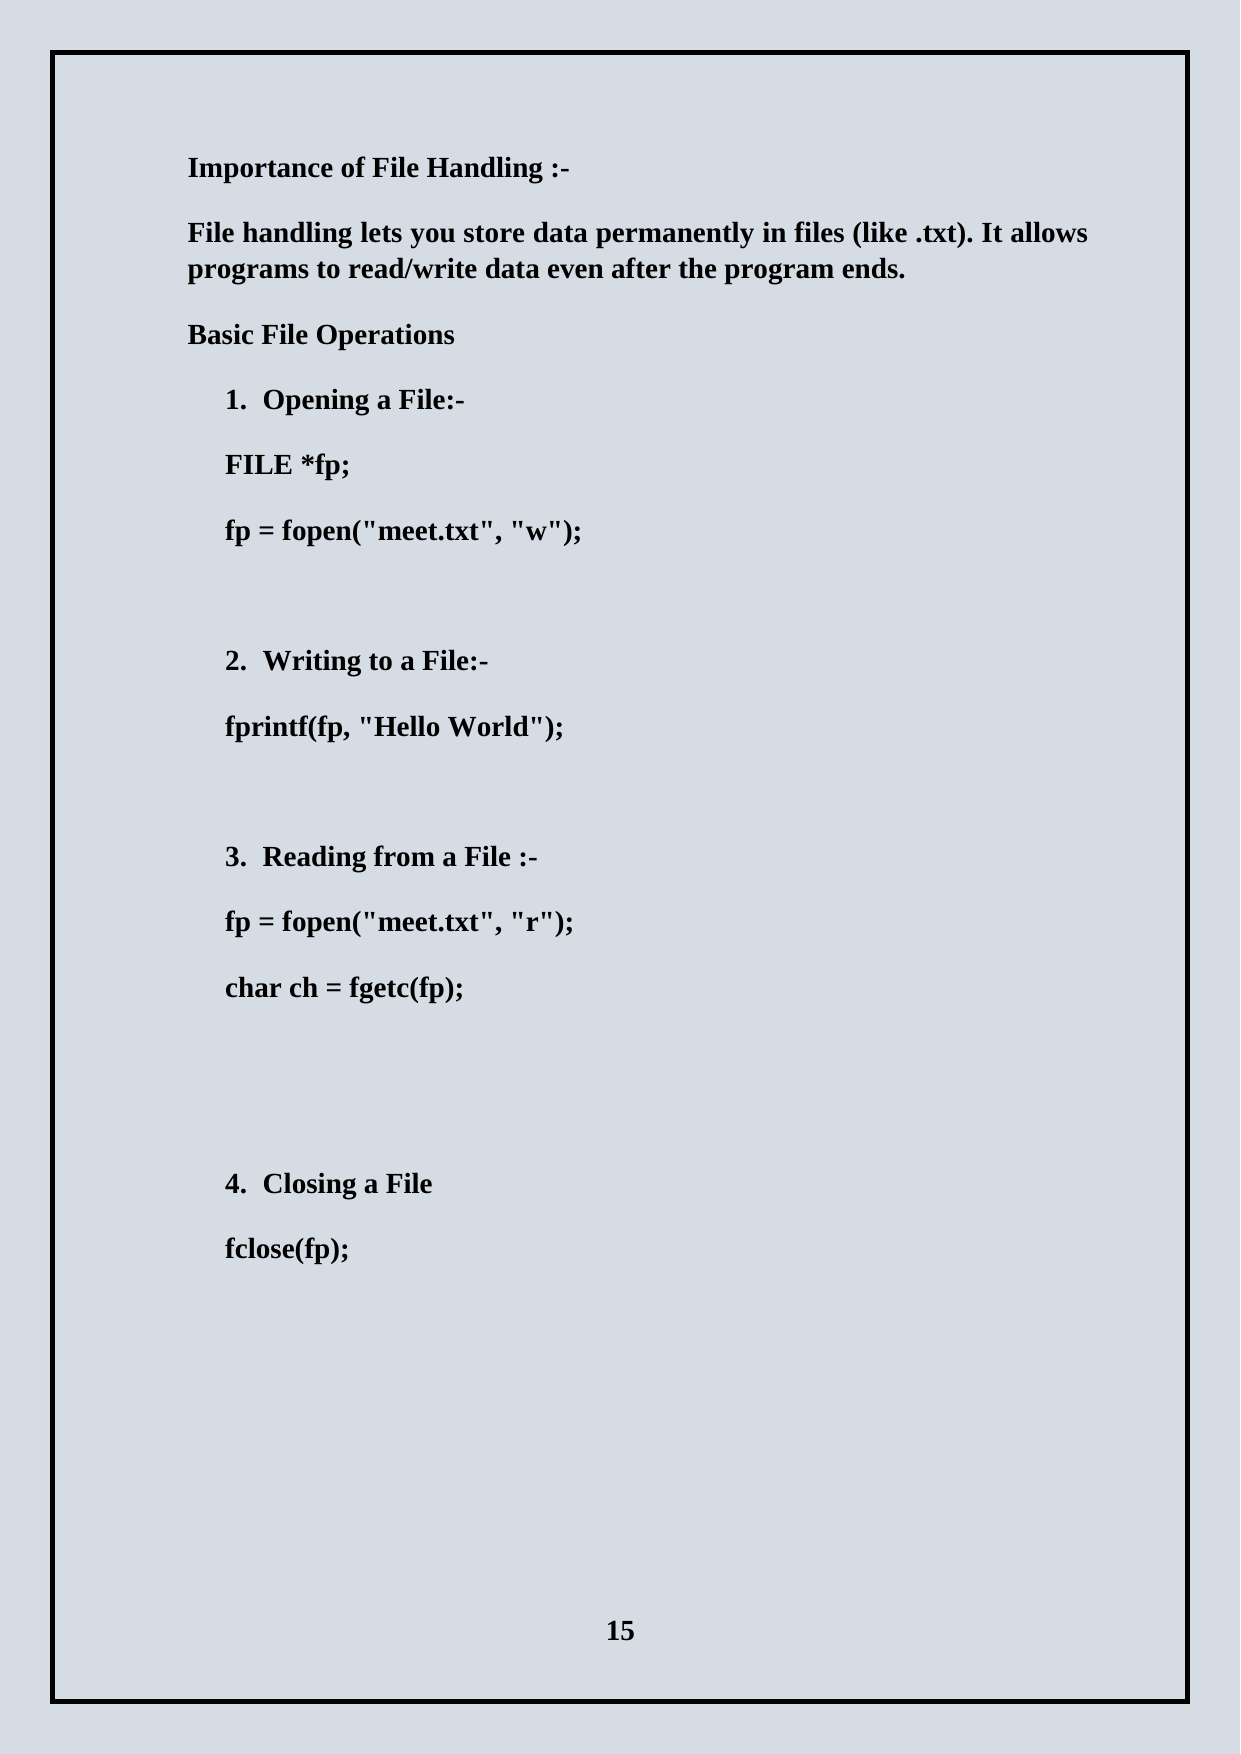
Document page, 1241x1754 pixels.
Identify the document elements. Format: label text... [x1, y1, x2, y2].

text Basic File Operations [187, 317, 1090, 350]
text fp = fopen("meet.txt", "r"); [225, 904, 1090, 938]
text char ch = fgetc(fp); [225, 970, 1090, 1003]
list Closing a File [225, 1166, 1090, 1199]
text fprintf(fp, "Hello World"); [187, 709, 1090, 742]
list Writing to a File:- [225, 643, 1090, 677]
list Opening a File:- [225, 382, 1090, 416]
text Importance of File Handling :- [150, 150, 1090, 183]
list Reading from a File :- [225, 839, 1090, 873]
text FILE *fp; [187, 447, 1090, 481]
text fclose(fp); [187, 1231, 1090, 1265]
text File handling lets you store data permanently in files (like .txt). It allows programs to read/write data even after the program ends. [187, 215, 1090, 285]
text fp = fopen("meet.txt", "w"); [187, 513, 1090, 546]
